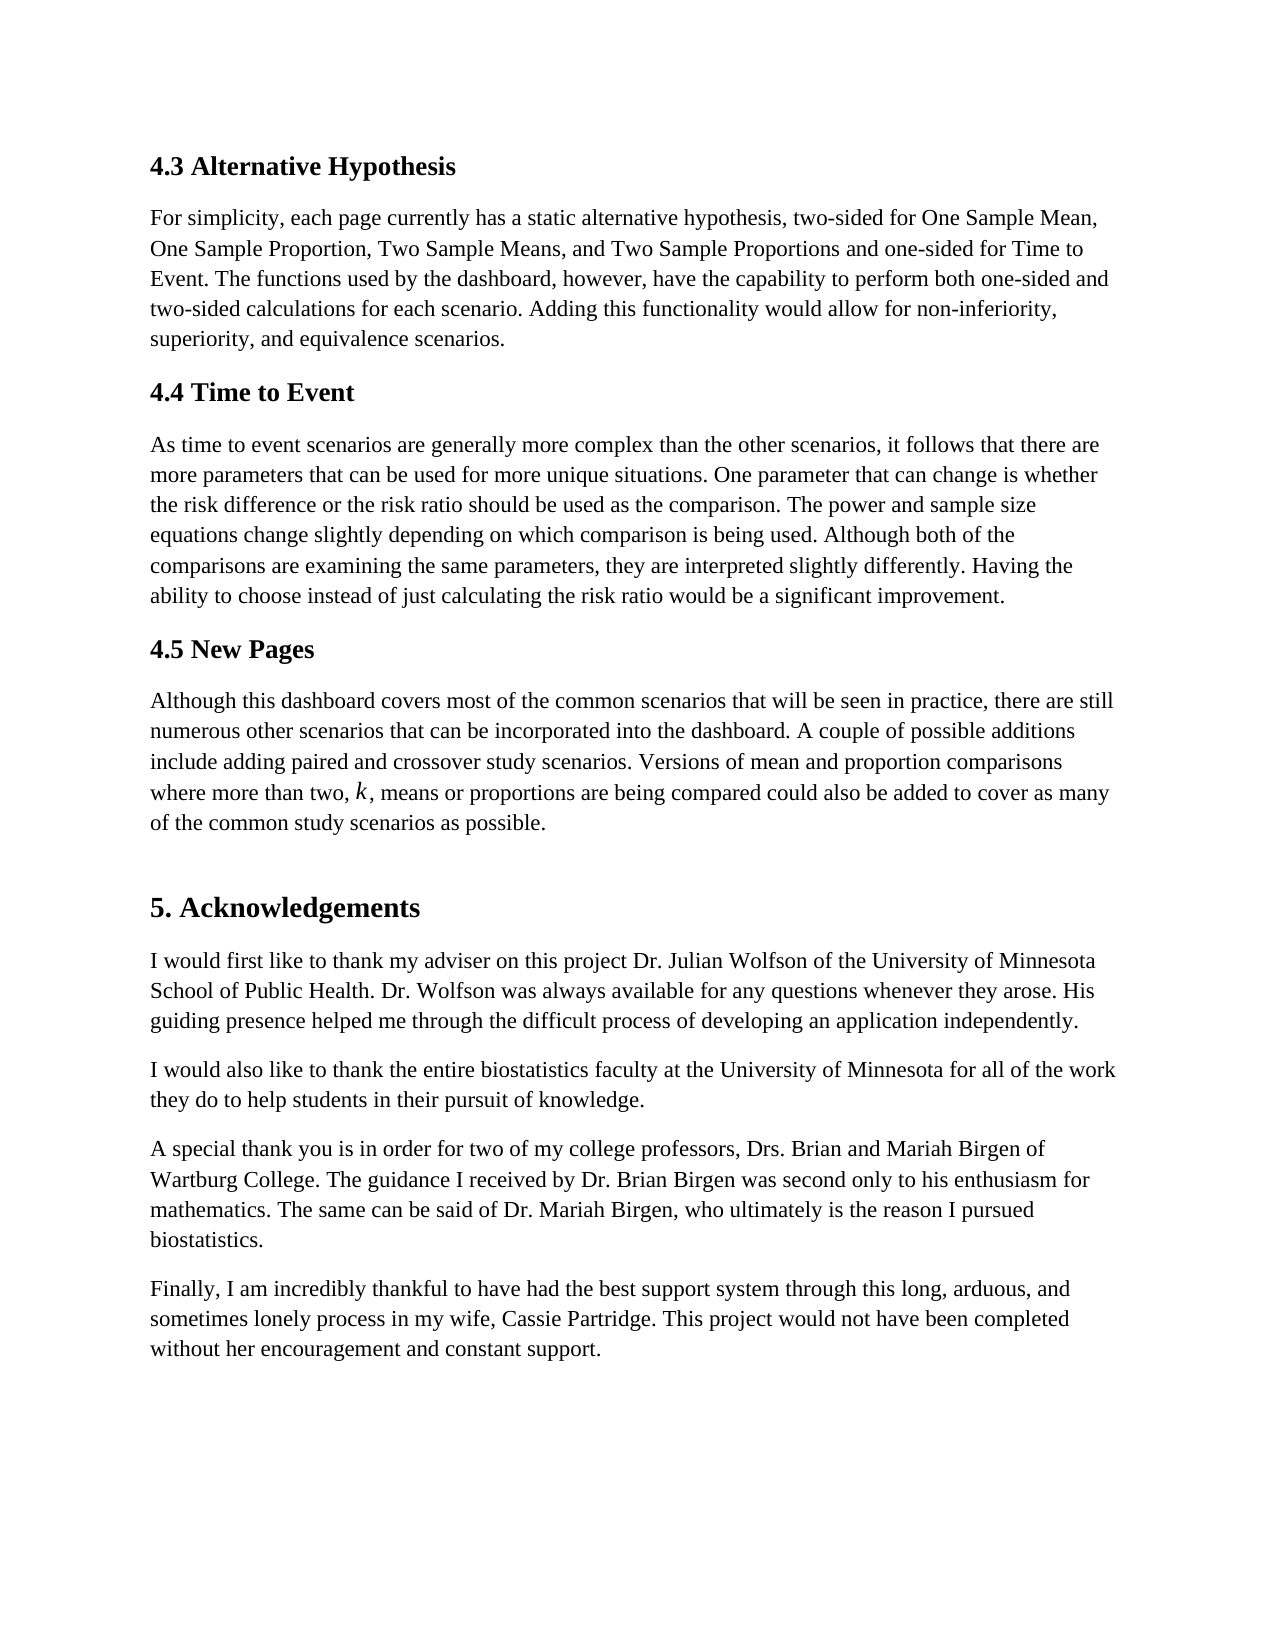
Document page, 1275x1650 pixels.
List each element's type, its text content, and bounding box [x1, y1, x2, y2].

text As time to event scenarios are generally more complex than the other scenarios, it follows that there are more parameters that can be used for more unique situations. One parameter that can change is whether the risk difference or the risk ratio should be used as the comparison. The power and sample size equations change slightly depending on which comparison is being used. Although both of the comparisons are examining the same parameters, they are interpreted slightly differently. Having the ability to choose instead of just calculating the risk ratio would be a significant improvement. [150, 431, 1125, 608]
subtitle 5. Acknowledgements [150, 890, 1125, 923]
text For simplicity, each page currently has a static alternative hypothesis, two-sided for One Sample Mean, One Sample Proportion, Two Sample Means, and Two Sample Proportions and one-sided for Time to Event. The functions used by the dashboard, however, have the capability to perform both one-sided and two-sided calculations for each scenario. Adding this functionality would allow for non-inferiority, superiority, and equivalence scenarios. [150, 204, 1125, 352]
text Although this dashboard covers most of the common scenarios that will be seen in practice, there are still numerous other scenarios that can be incorporated into the dashboard. A couple of possible additions include adding paired and crossover study scenarios. Versions of mean and proportion comparisons where more than two, , means or proportions are being compared could also be added to cover as many of the common study scenarios as possible. [150, 687, 1125, 836]
subtitle 4.3 Alternative Hypothesis [150, 150, 1125, 181]
subtitle 4.5 New Pages [150, 633, 1125, 664]
text A special thank you is in order for two of my college professors, Drs. Brian and Mariah Birgen of Wartburg College. The guidance I received by Dr. Brian Birgen was second only to his enthusiasm for mathematics. The same can be said of Dr. Mariah Birgen, who ultimately is the reason I pursued biostatistics. [150, 1136, 1125, 1252]
text I would also like to thank the entire biostatistics faculty at the University of Minnesota for all of the work they do to help students in their pursuit of knowledge. [150, 1056, 1125, 1113]
text I would first like to thank my adviser on this project Dr. Julian Wolfson of the University of Minnesota School of Public Health. Dr. Wolfson was always available for any questions whenever they arose. His guiding presence helped me through the difficult process of developing an application independently. [150, 947, 1125, 1034]
subtitle 4.4 Time to Event [150, 376, 1125, 407]
text Finally, I am incredibly thankful to have had the best support system through this long, arduous, and sometimes lonely process in my wife, Cassie Partridge. This project would not have been completed without her encouragement and constant support. [150, 1275, 1125, 1362]
